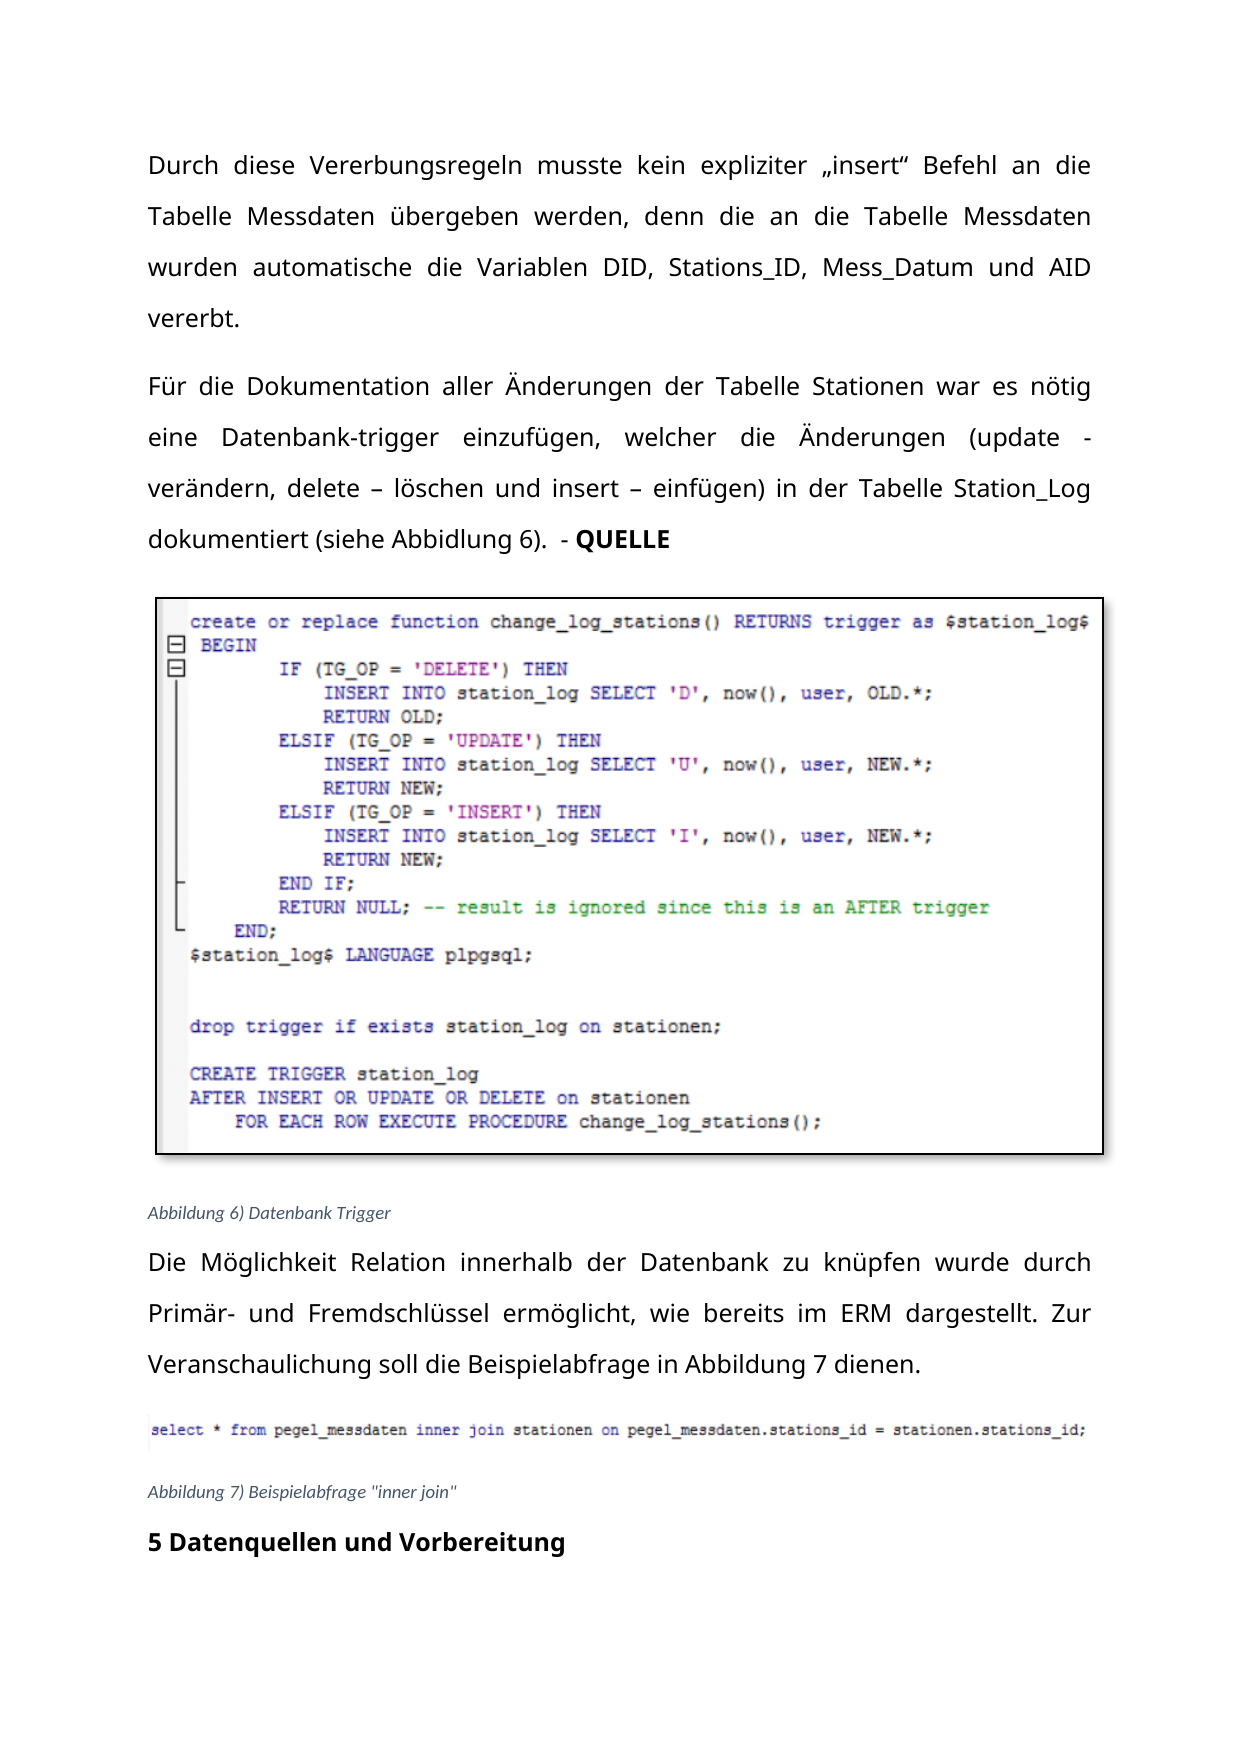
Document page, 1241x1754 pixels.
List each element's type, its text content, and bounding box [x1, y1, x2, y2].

text Für die Dokumentation aller Änderungen der Tabelle Stationen war es nötig eine Datenbank-trigger einzufügen, welcher die Änderungen (update - verändern, delete – löschen und insert – einfügen) in der Tabelle Station_Log dokumentiert (siehe Abbidlung 6). - QUELLE [148, 368, 1093, 556]
picture [147, 1414, 1093, 1451]
picture [157, 599, 1102, 1153]
text 5 Datenquellen und Vorbereitung [148, 1524, 1093, 1558]
text Die Möglichkeit Relation innerhalb der Datenbank zu knüpfen wurde durch Primär- und Fremdschlüssel ermöglicht, wie bereits im ERM dargestellt. Zur Veranschaulichung soll die Beispielabfrage in Abbildung 7 dienen. [148, 1245, 1093, 1381]
